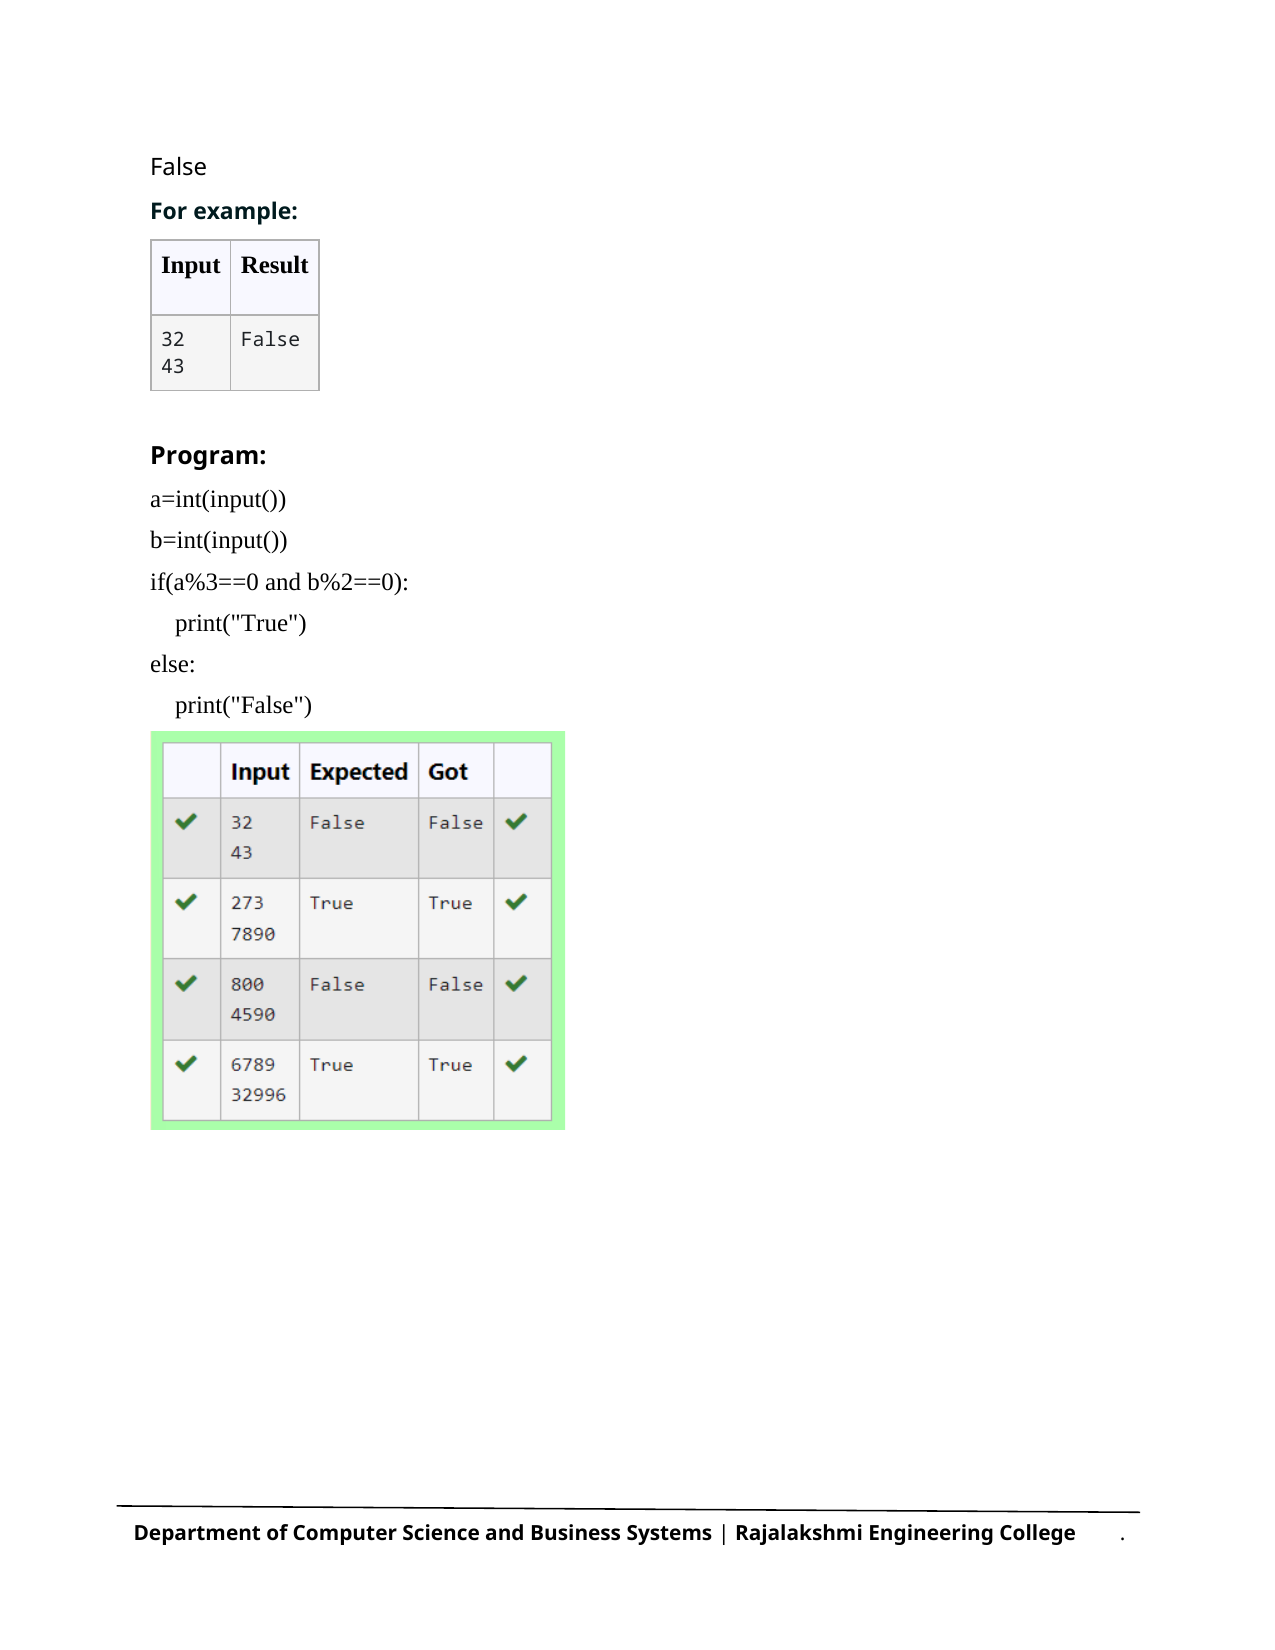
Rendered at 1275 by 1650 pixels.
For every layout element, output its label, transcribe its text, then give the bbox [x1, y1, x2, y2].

text b=int(input()) [150, 526, 1125, 554]
table_header Result [231, 241, 318, 314]
text a=int(input()) [150, 484, 1125, 513]
text print("False") [150, 691, 1125, 719]
text if(a%3==0 and b%2==0): [150, 567, 1125, 596]
text For example: [150, 195, 1125, 226]
table_header Input [152, 241, 230, 314]
text else: [150, 649, 1125, 678]
text False [150, 150, 1125, 183]
picture [150, 731, 565, 1130]
text print("True") [150, 608, 1125, 637]
table_cell False [231, 316, 318, 390]
table_cell 32 43 [152, 316, 230, 390]
text Program: [150, 438, 1125, 472]
